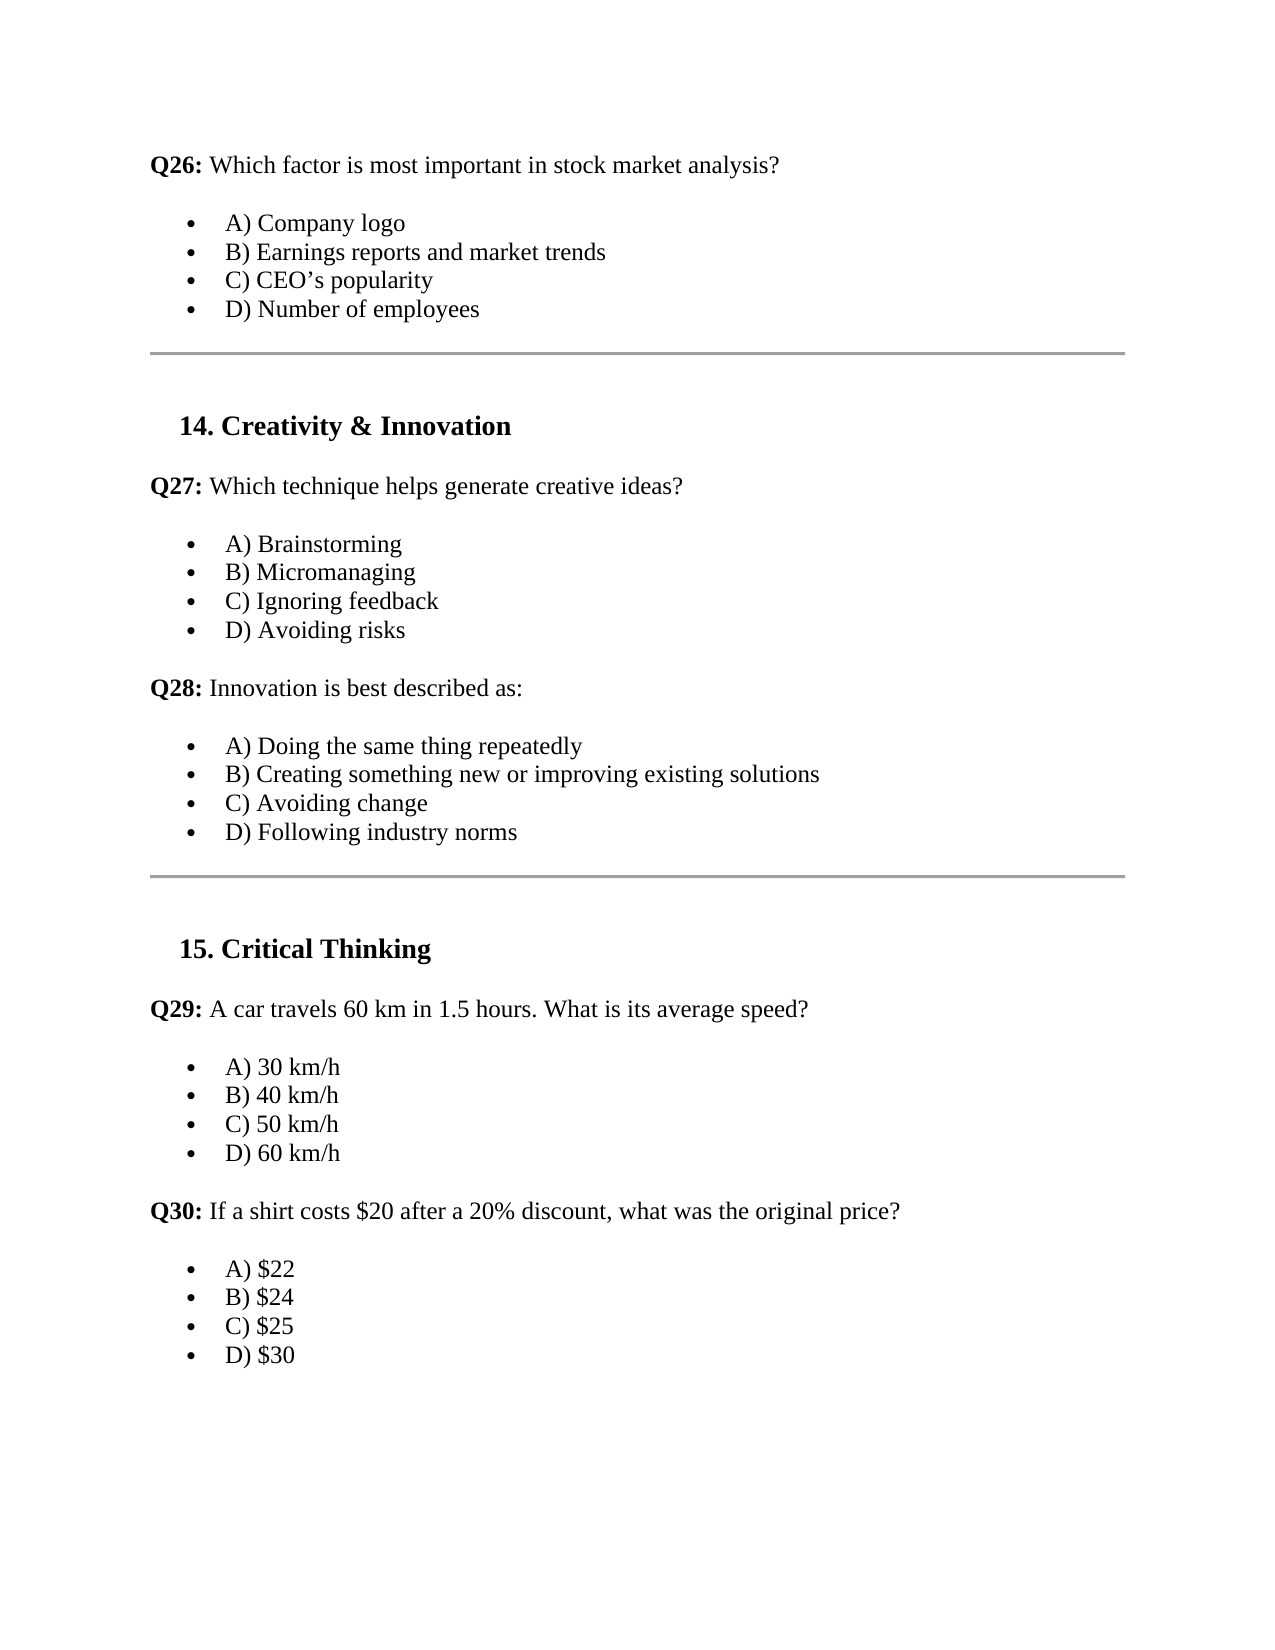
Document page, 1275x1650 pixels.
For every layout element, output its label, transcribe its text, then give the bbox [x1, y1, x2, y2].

list A) Company logo [187, 208, 1125, 237]
text 💡 15. Critical Thinking [150, 932, 1125, 964]
list D) Number of employees [187, 294, 1125, 323]
list D) 60 km/h [187, 1138, 1125, 1167]
list C) CEO’s popularity [187, 265, 1125, 294]
text Q27: Which technique helps generate creative ideas? [150, 471, 1125, 499]
list A) 30 km/h [187, 1052, 1125, 1080]
list D) Following industry norms [187, 817, 1125, 846]
text Q30: If a shirt costs $20 after a 20% discount, what was the original price? [150, 1196, 1125, 1224]
list C) Avoiding change [187, 788, 1125, 817]
list A) $22 [187, 1254, 1125, 1282]
text Q26: Which factor is most important in stock market analysis? [150, 150, 1125, 179]
list B) Creating something new or improving existing solutions [187, 759, 1125, 788]
text Q28: Innovation is best described as: [150, 673, 1125, 702]
text 🧩 14. Creativity & Innovation [150, 409, 1125, 442]
list B) 40 km/h [187, 1080, 1125, 1109]
list D) Avoiding risks [187, 615, 1125, 644]
list C) Ignoring feedback [187, 586, 1125, 615]
list C) $25 [187, 1311, 1125, 1340]
list B) Earnings reports and market trends [187, 237, 1125, 265]
list D) $30 [187, 1340, 1125, 1369]
text Q29: A car travels 60 km in 1.5 hours. What is its average speed? [150, 994, 1125, 1022]
list A) Brainstorming [187, 529, 1125, 557]
list B) $24 [187, 1282, 1125, 1311]
list B) Micromanaging [187, 557, 1125, 586]
list C) 50 km/h [187, 1109, 1125, 1138]
list A) Doing the same thing repeatedly [187, 731, 1125, 759]
